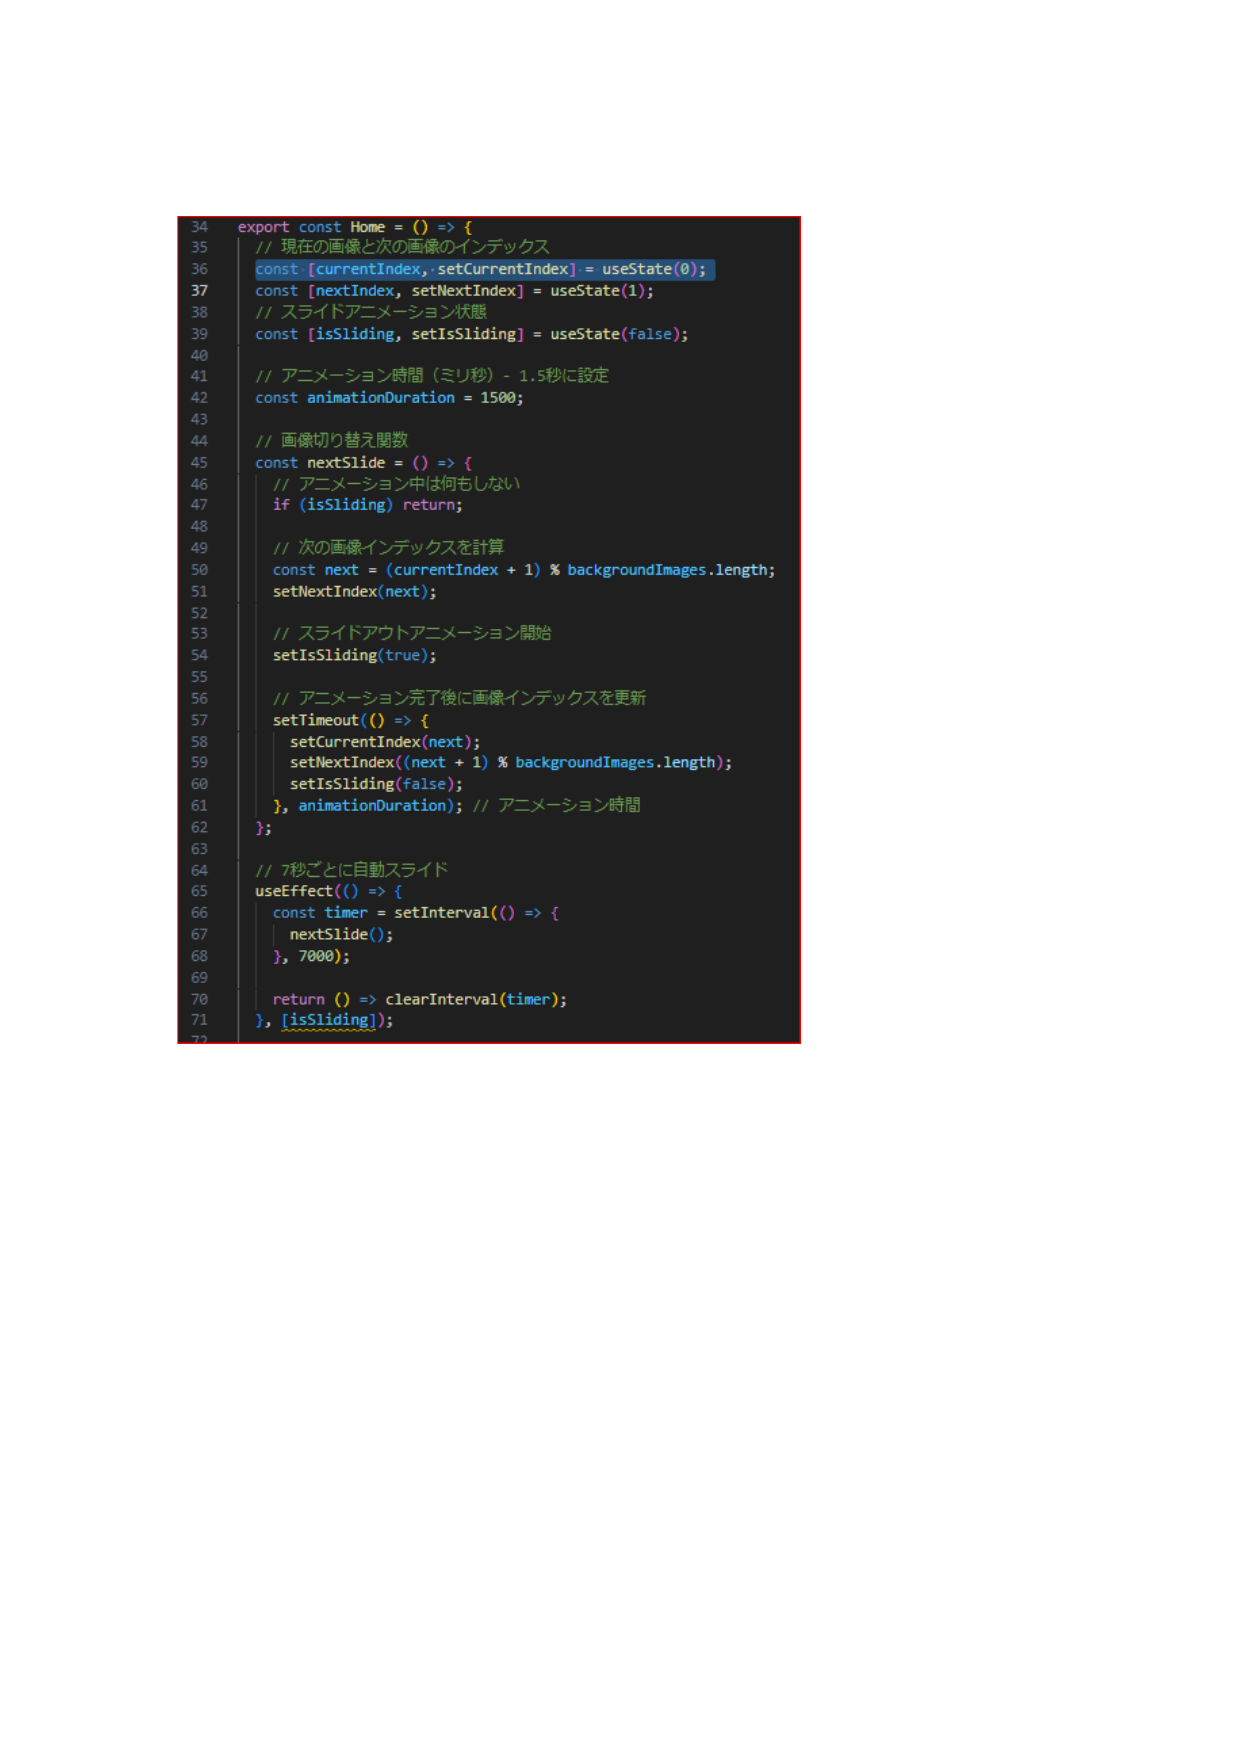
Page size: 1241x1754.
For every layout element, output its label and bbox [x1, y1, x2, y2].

picture [177, 216, 801, 1044]
